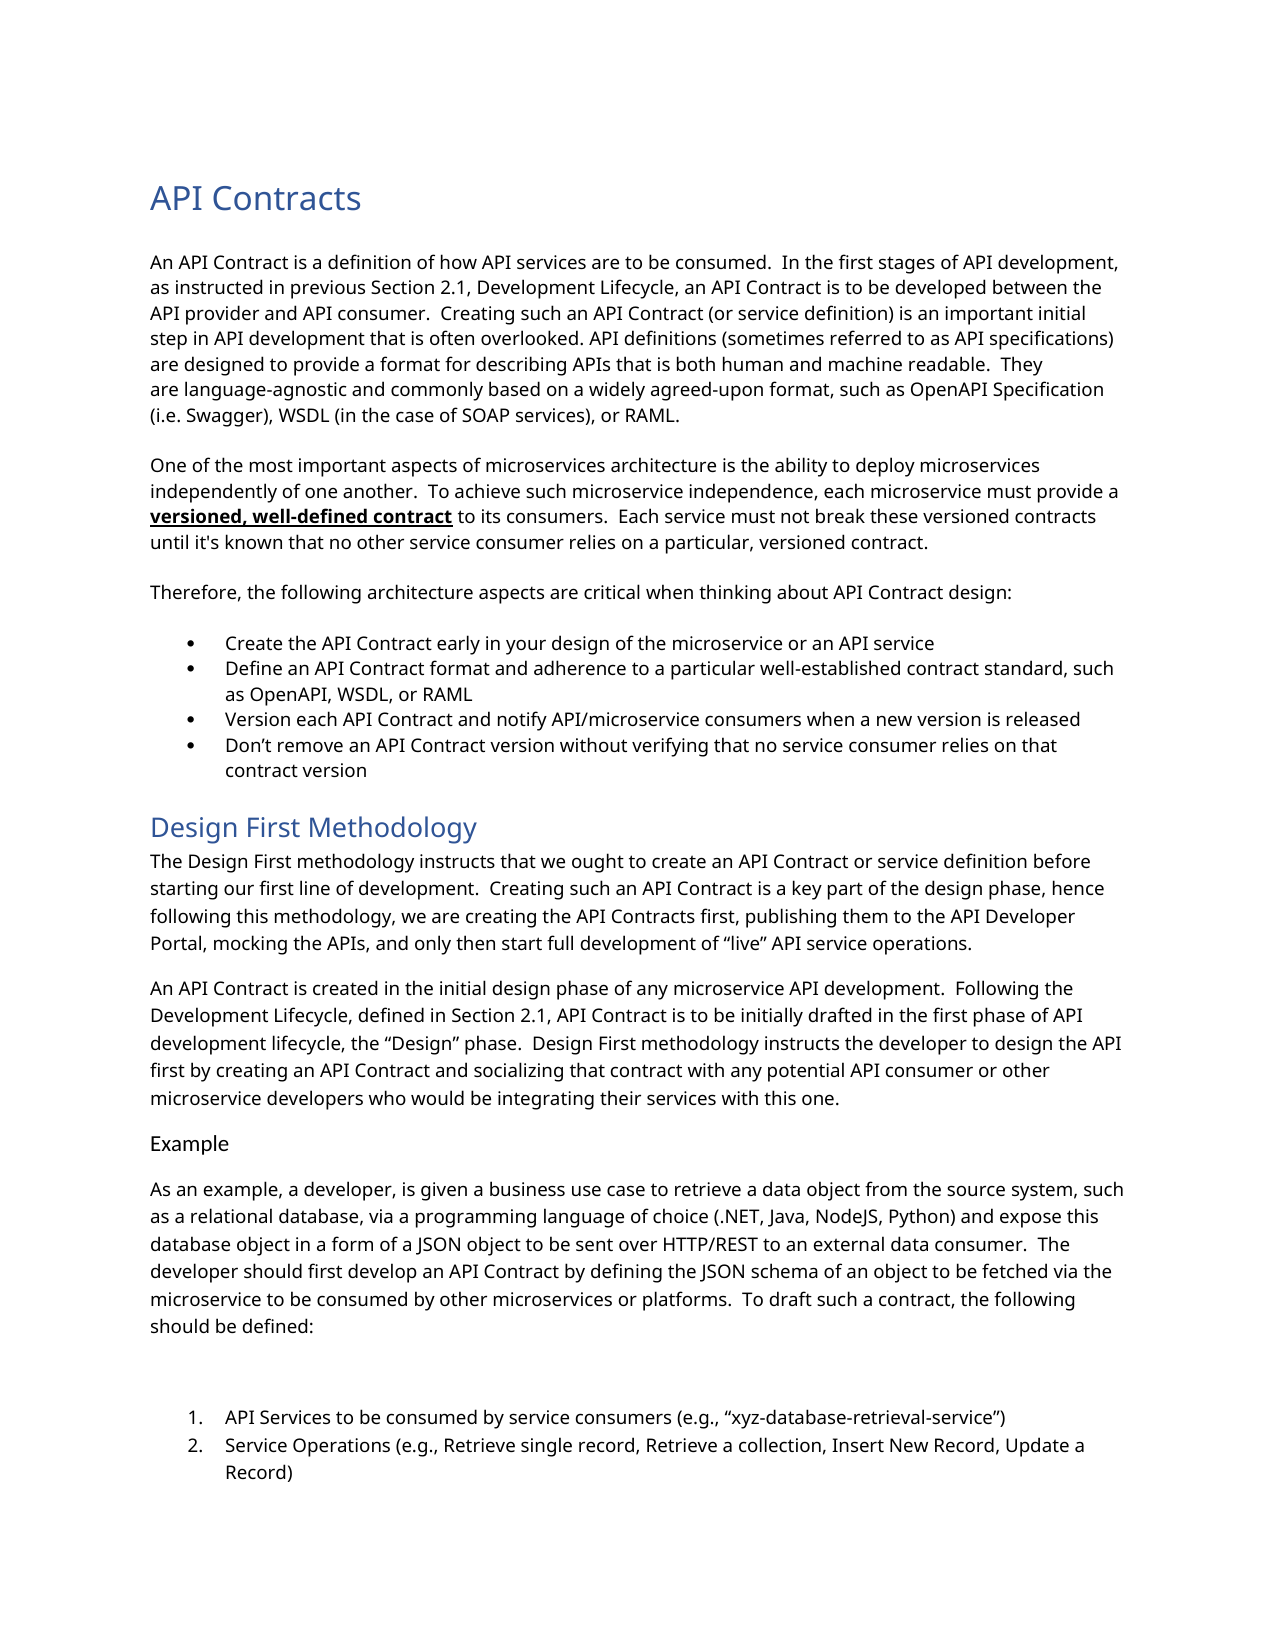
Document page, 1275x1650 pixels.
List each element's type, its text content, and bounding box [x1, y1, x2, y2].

list Version each API Contract and notify API/microservice consumers when a new version is released [187, 707, 1125, 732]
text One of the most important aspects of microservices architecture is the ability to deploy microservices independently of one another. To achieve such microservice independence, each microservice must provide a versioned, well-defined contract to its consumers. Each service must not break these versioned contracts until it's known that no other service consumer relies on a particular, versioned contract. [150, 453, 1125, 555]
text An API Contract is created in the initial design phase of any microservice API development. Following the Development Lifecycle, defined in Section 2.1, API Contract is to be initially drafted in the first phase of API development lifecycle, the “Design” phase. Design First methodology instructs the developer to design the API first by creating an API Contract and socializing that contract with any potential API consumer or other microservice developers who would be integrating their services with this one. [150, 975, 1125, 1110]
text Therefore, the following architecture aspects are critical when thinking about API Contract design: [150, 580, 1125, 605]
list Define an API Contract format and adherence to a particular well-established contract standard, such as OpenAPI, WSDL, or RAML [187, 656, 1125, 707]
subtitle Design First Methodology [150, 808, 1125, 845]
text Example [150, 1129, 1125, 1157]
text An API Contract is a definition of how API services are to be consumed. In the first stages of API development, as instructed in previous Section 2.1, Development Lifecycle, an API Contract is to be developed between the API provider and API consumer. Creating such an API Contract (or service definition) is an important initial step in API development that is often overlooked. API definitions (sometimes referred to as API specifications) are designed to provide a format for describing APIs that is both human and machine readable. They are language-agnostic and commonly based on a widely agreed-upon format, such as OpenAPI Specification (i.e. Swagger), WSDL (in the case of SOAP services), or RAML. [150, 249, 1125, 428]
list Don’t remove an API Contract version without verifying that no service consumer relies on that contract version [187, 732, 1125, 783]
text As an example, a developer, is given a business use case to retrieve a data object from the source system, such as a relational database, via a programming language of choice (.NET, Java, NodeJS, Python) and expose this database object in a form of a JSON object to be sent over HTTP/REST to an external data consumer. The developer should first develop an API Contract by defining the JSON schema of an object to be fetched via the microservice to be consumed by other microservices or platforms. To draft such a contract, the following should be defined: [150, 1176, 1125, 1339]
list Create the API Contract early in your design of the microservice or an API service [187, 630, 1125, 656]
list Service Operations (e.g., Retrieve single record, Retrieve a collection, Insert New Record, Update a Record) [187, 1432, 1125, 1485]
subtitle API Contracts [150, 175, 1125, 220]
text The Design First methodology instructs that we ought to create an API Contract or service definition before starting our first line of development. Creating such an API Contract is a key part of the design phase, hence following this methodology, we are creating the API Contracts first, publishing them to the API Developer Portal, mocking the APIs, and only then start full development of “live” API service operations. [150, 848, 1125, 956]
list API Services to be consumed by service consumers (e.g., “xyz-database-retrieval-service”) [187, 1404, 1125, 1430]
